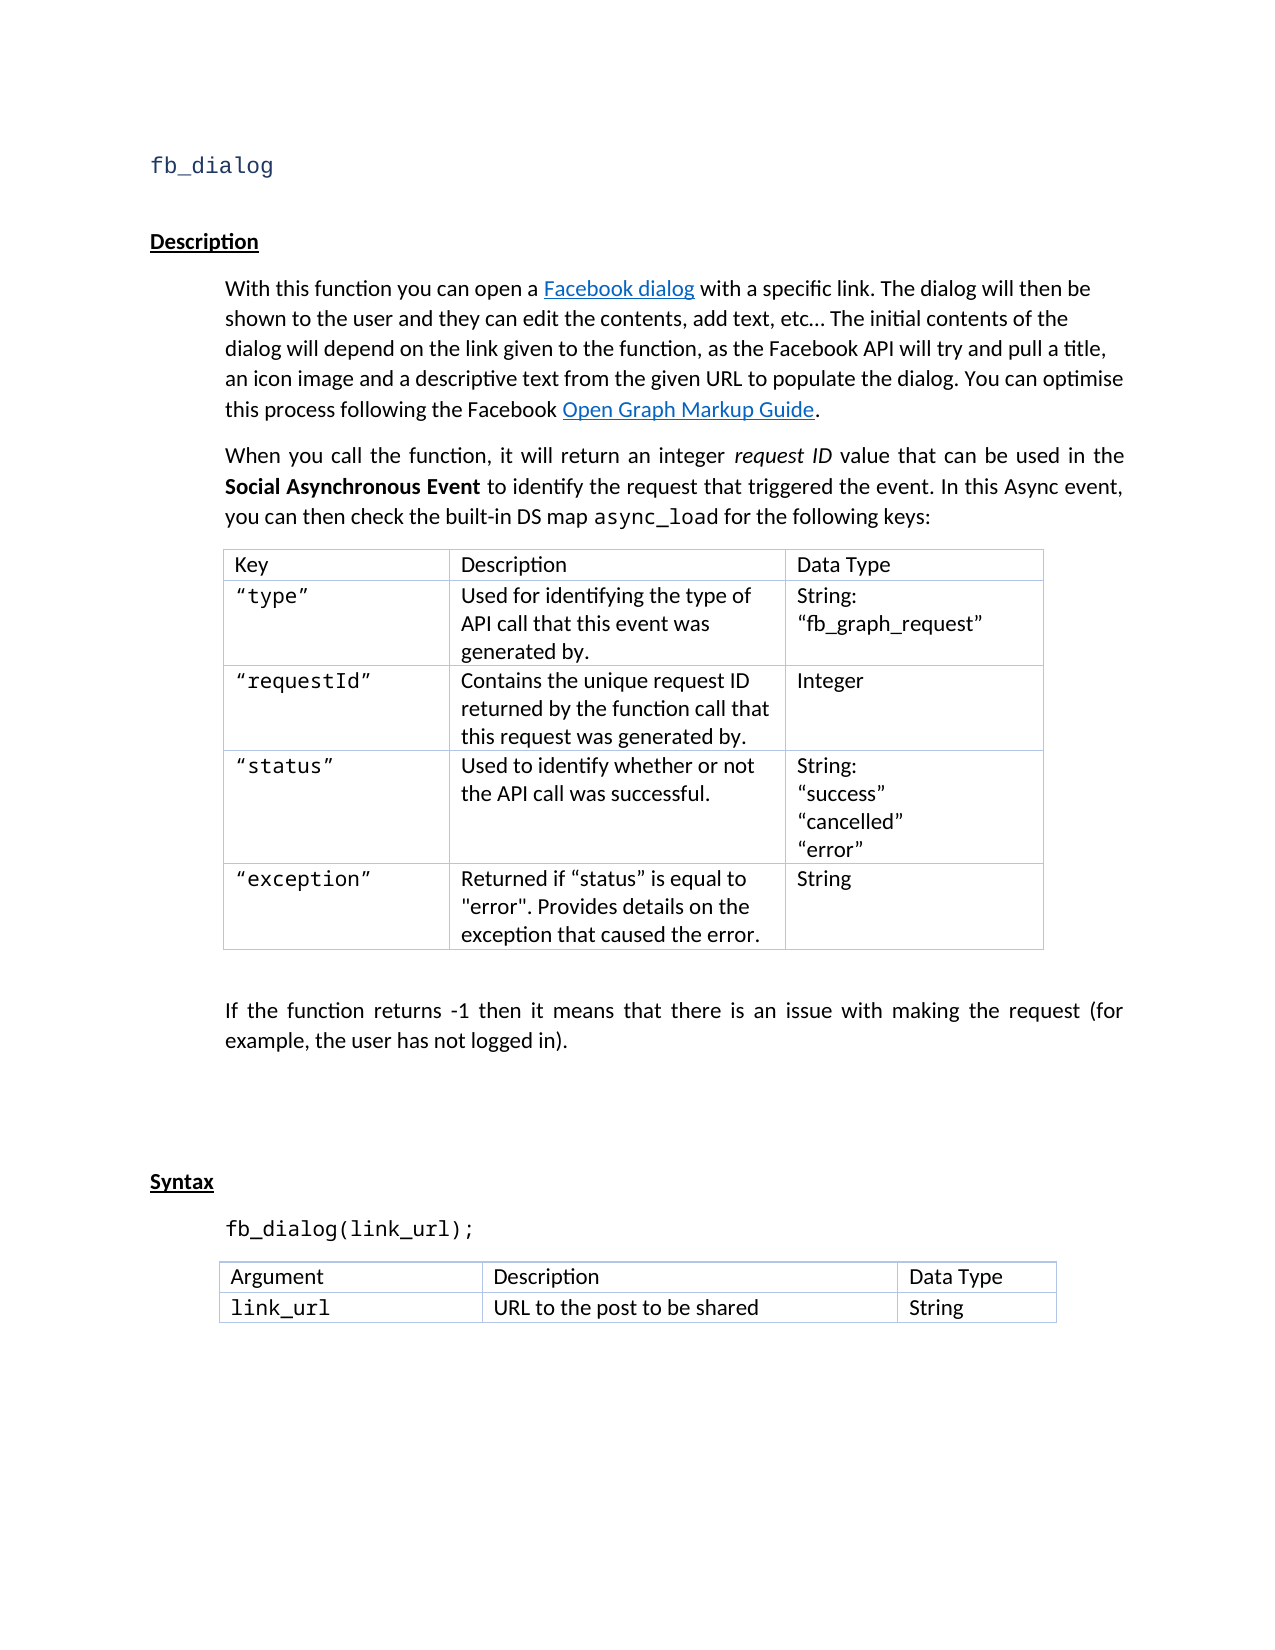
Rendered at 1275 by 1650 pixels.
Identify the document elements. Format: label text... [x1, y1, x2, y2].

table_cell Integer [786, 666, 1043, 750]
table_header Description [483, 1263, 897, 1292]
table_cell “exception” [224, 864, 449, 948]
table_cell String [898, 1293, 1056, 1322]
table_cell String: “success” “cancelled” “error” [786, 751, 1043, 863]
text Description [150, 227, 1125, 255]
table_cell Used for identifying the type of API call that this event was generated by. [450, 581, 785, 665]
table_cell String [786, 864, 1043, 948]
table_header Data Type [786, 550, 1043, 580]
text Syntax [150, 1167, 1125, 1195]
text fb_dialog(link_url); [225, 1214, 1125, 1242]
table_header Key [224, 550, 449, 580]
table_cell “status” [224, 751, 449, 863]
table_cell String: “fb_graph_request” [786, 581, 1043, 665]
table_header Argument [220, 1263, 482, 1292]
subtitle fb_dialog [150, 154, 1125, 180]
table_cell Used to identify whether or not the API call was successful. [450, 751, 785, 863]
table_cell “type” [224, 581, 449, 665]
table_cell “requestId” [224, 666, 449, 750]
table_cell link_url [220, 1293, 482, 1322]
text When you call the function, it will return an integer request ID value that can be used in the Social Asynchronous Event to identify the request that triggered the event. In this Async event, you can then check the built-in DS map async_load for the following keys: [225, 442, 1125, 530]
text With this function you can open a Facebook dialog with a specific link. The dialog will then be shown to the user and they can edit the contents, add text, etc… The initial contents of the dialog will depend on the link given to the function, as the Facebook API will try and pull a title, an icon image and a descriptive text from the given URL to populate the dialog. You can optimise this process following the Facebook Open Graph Markup Guide. [225, 274, 1125, 423]
table_cell Returned if “status” is equal to "error". Provides details on the exception that caused the error. [450, 864, 785, 948]
table_cell Contains the unique request ID returned by the function call that this request was generated by. [450, 666, 785, 750]
table_cell URL to the post to be shared [483, 1293, 897, 1322]
table_header Description [450, 550, 785, 580]
table_header Data Type [898, 1263, 1056, 1292]
text If the function returns -1 then it means that there is an issue with making the request (for example, the user has not logged in). [225, 996, 1125, 1054]
